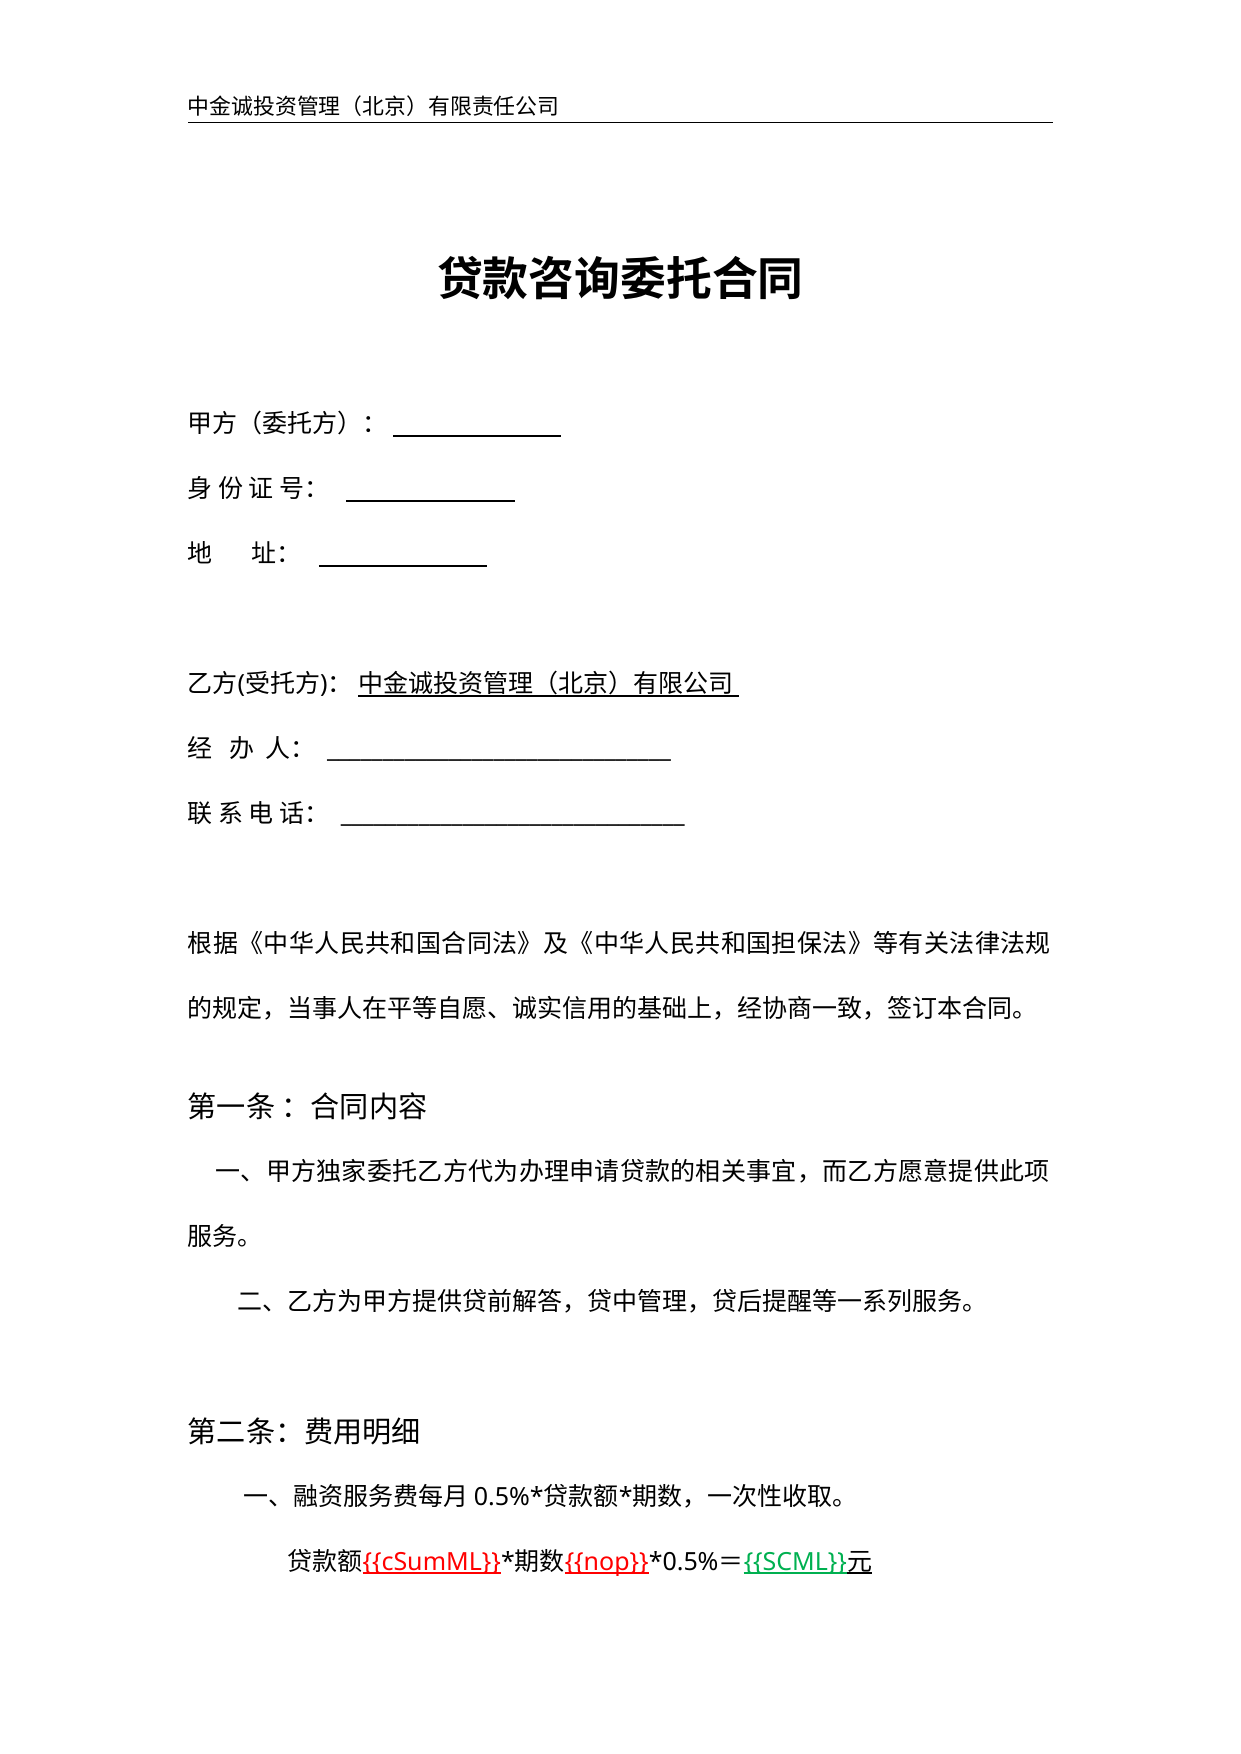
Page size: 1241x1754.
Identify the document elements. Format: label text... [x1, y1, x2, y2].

text 根据《中华人民共和国合同法》及《中华人民共和国担保法》等有关法律法规的规定，当事人在平等自愿、诚实信用的基础上，经协商一致，签订本合同。 [187, 909, 1053, 1039]
text 身 份 证 号： [187, 454, 1053, 519]
text 甲方（委托方）： [187, 389, 1053, 454]
text 联 系 电 话： _______________________________ [187, 779, 1053, 844]
text 贷款咨询委托合同 [187, 227, 1053, 324]
text 二、乙方为甲方提供贷前解答，贷中管理，贷后提醒等一系列服务。 [187, 1267, 1053, 1332]
list 融资服务费每月0.5%*贷款额*期数，一次性收取。 [244, 1462, 1053, 1527]
text 第二条：费用明细 [187, 1397, 1053, 1462]
text 经 办 人： _______________________________ [187, 714, 1053, 779]
text 一、甲方独家委托乙方代为办理申请贷款的相关事宜，而乙方愿意提供此项服务。 [187, 1137, 1053, 1267]
text 地 址： [187, 519, 1053, 584]
text 贷款额{{cSumML}}*期数{{nop}}*0.5%＝{{SCML}}元 [187, 1527, 1053, 1592]
text 乙方(受托方)： 中金诚投资管理（北京）有限公司 [187, 649, 1053, 714]
text 第一条 ：合同内容 [187, 1072, 1053, 1137]
